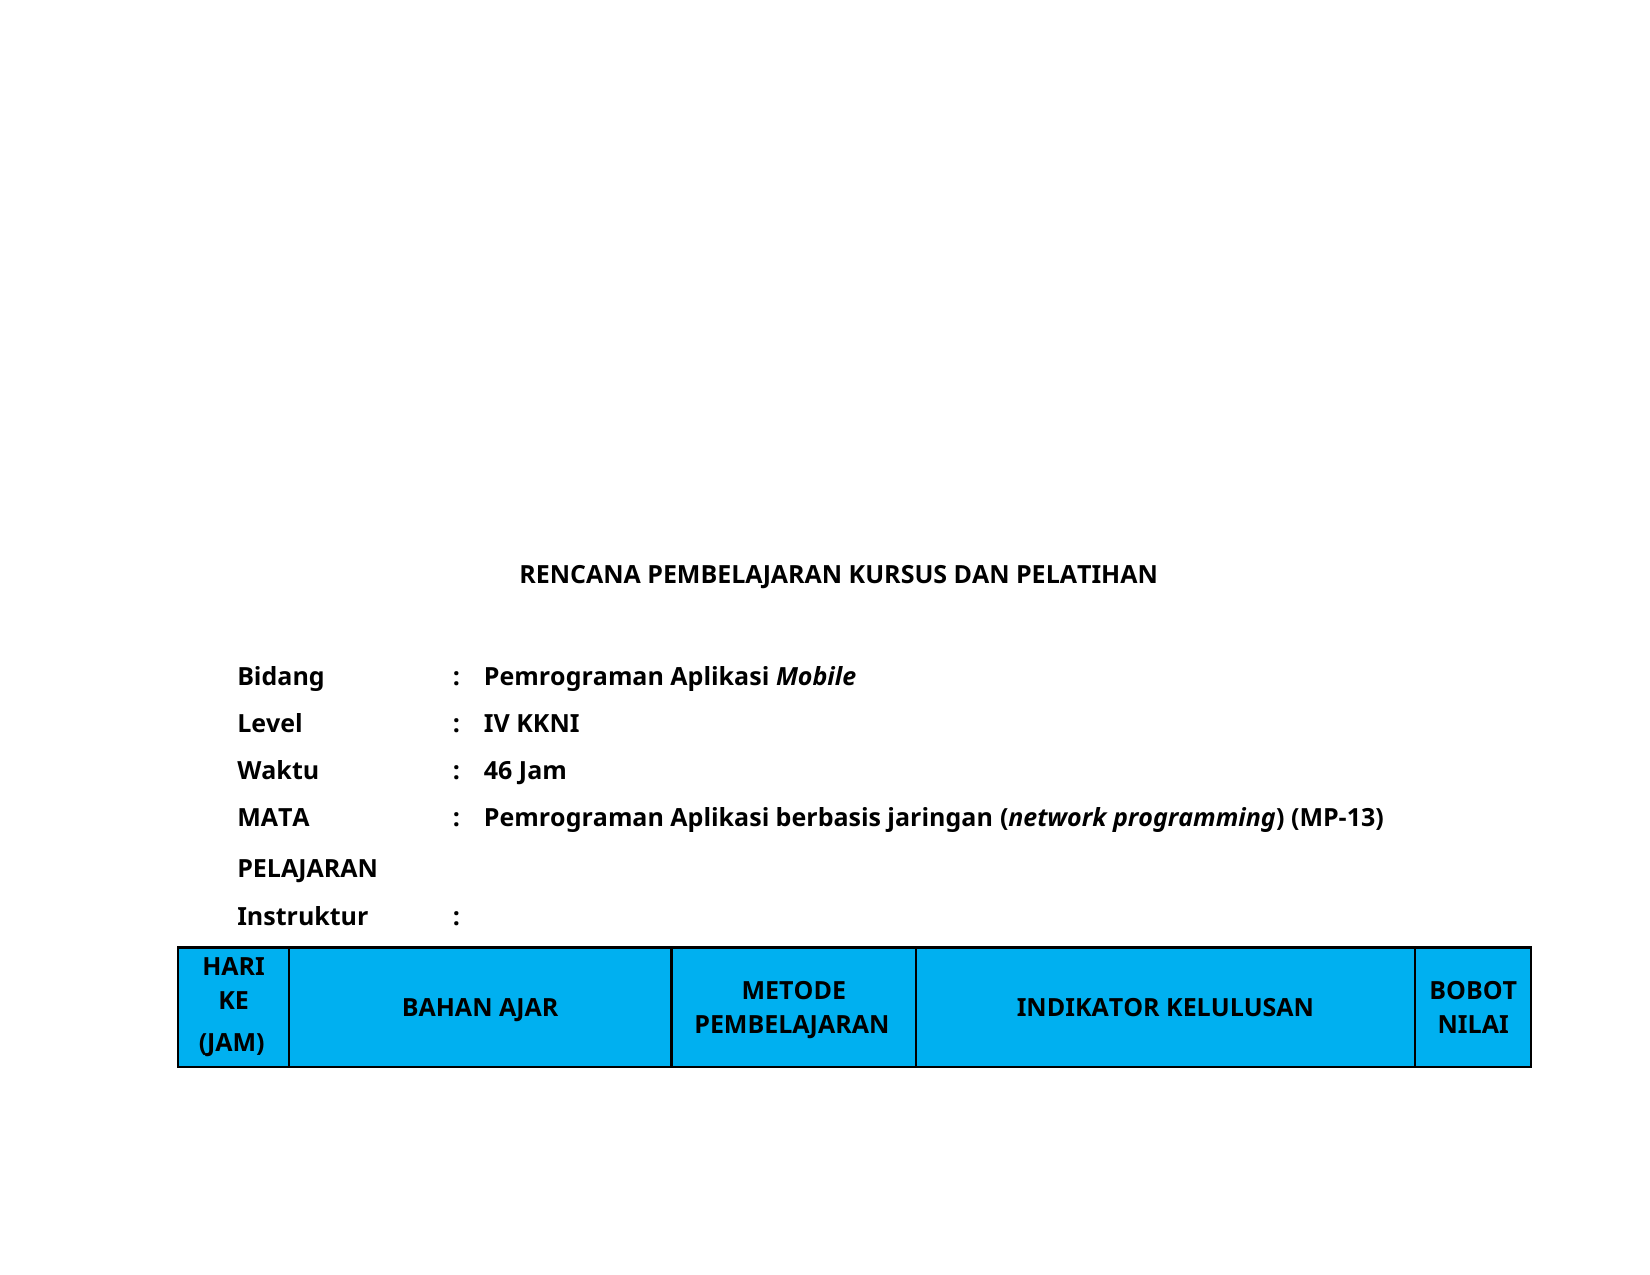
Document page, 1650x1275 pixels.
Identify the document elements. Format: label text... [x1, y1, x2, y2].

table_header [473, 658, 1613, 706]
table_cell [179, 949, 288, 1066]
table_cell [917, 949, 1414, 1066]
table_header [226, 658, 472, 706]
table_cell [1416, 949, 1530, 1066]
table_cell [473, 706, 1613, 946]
text RENCANA PEMBELAJARAN KURSUS DAN PELATIHAN [177, 556, 1500, 590]
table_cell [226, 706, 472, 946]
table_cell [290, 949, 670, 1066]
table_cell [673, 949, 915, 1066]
